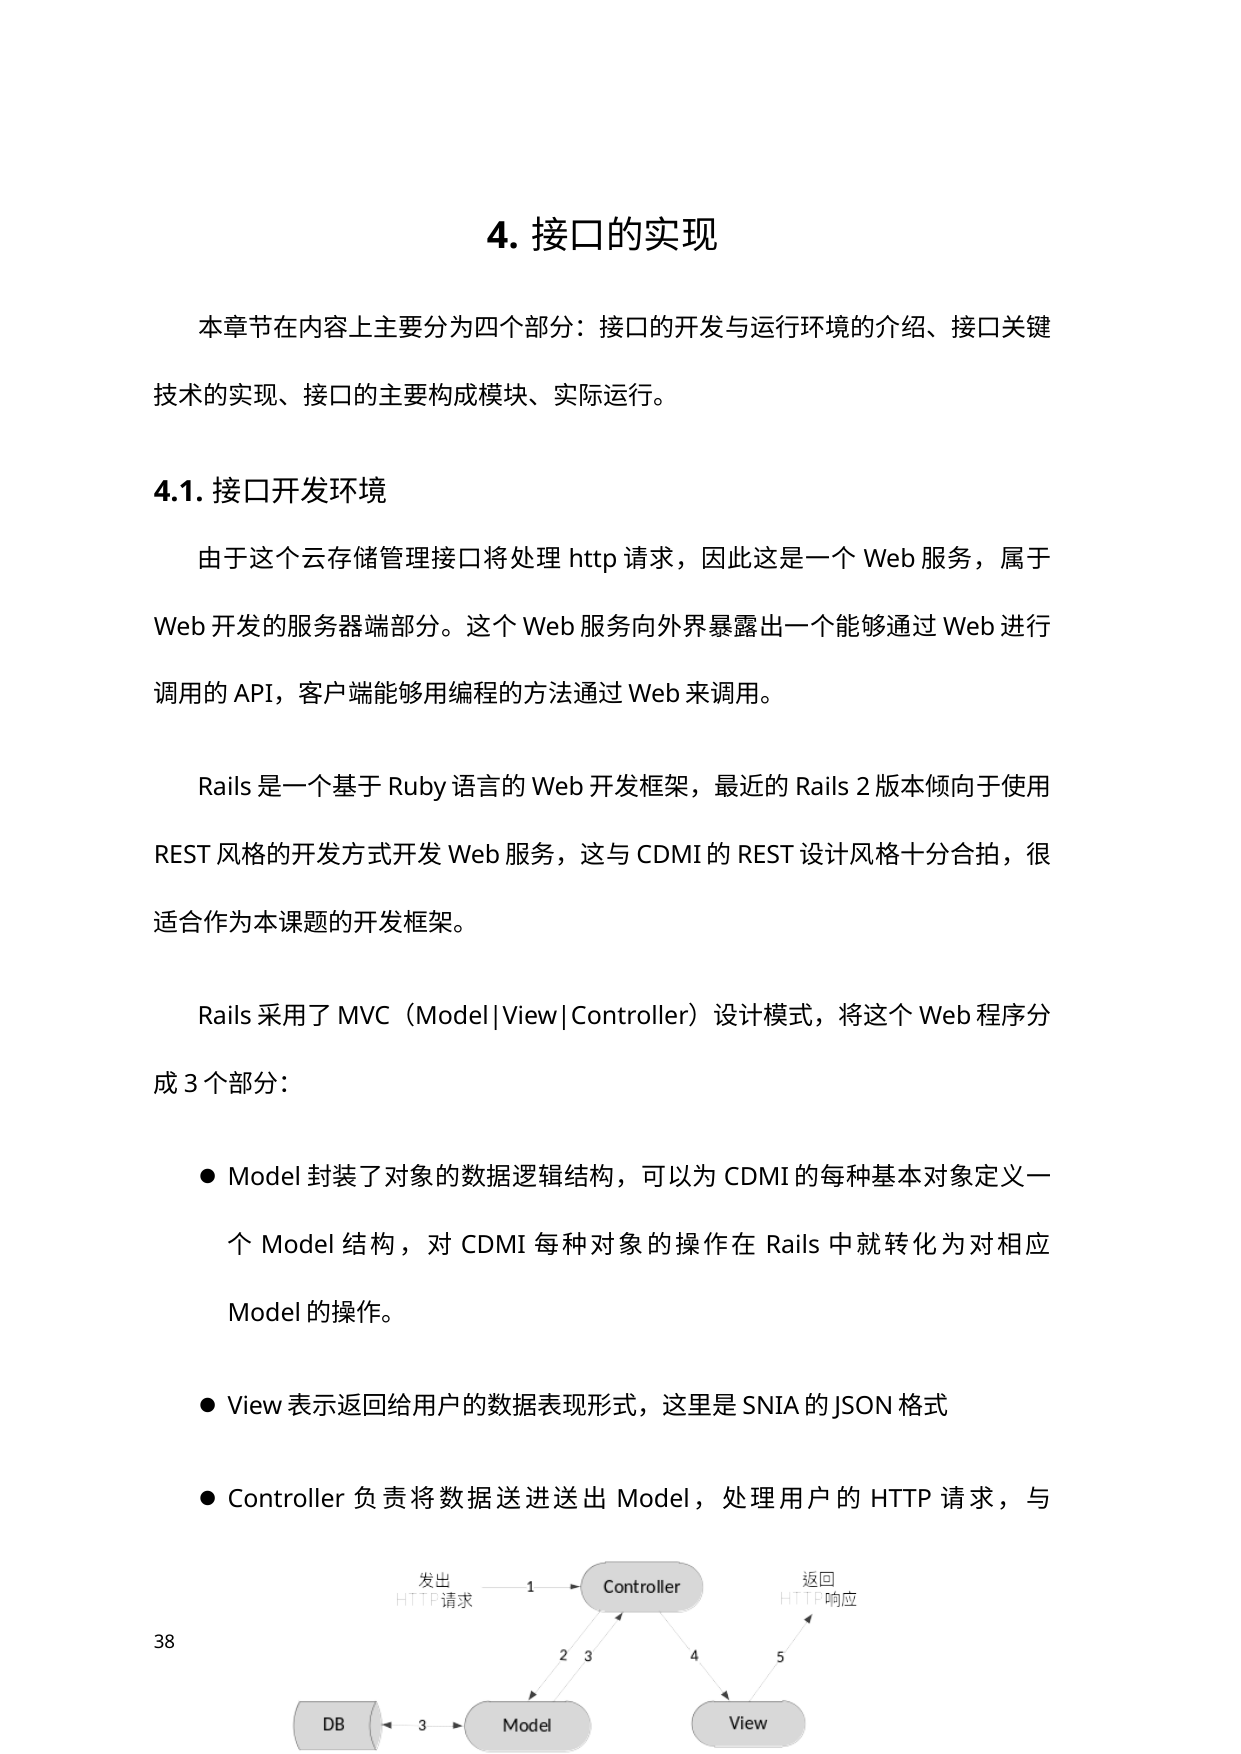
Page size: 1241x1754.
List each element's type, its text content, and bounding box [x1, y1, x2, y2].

text Rails采用了MVC（Model|View|Controller）设计模式，将这个Web程序分成3个部分： [153, 980, 1051, 1116]
text 由于这个云存储管理接口将处理http请求，因此这是一个Web服务，属于Web开发的服务器端部分。这个Web服务向外界暴露出一个能够通过Web进行调用的API，客户端能够用编程的方法通过Web来调用。 [153, 522, 1051, 726]
list Controller负责将数据送进送出Model，处理用户的HTTP请求，与Model互动后输出View [198, 1462, 1051, 1530]
subtitle 接口开发环境 [153, 454, 1051, 522]
list Model封装了对象的数据逻辑结构，可以为CDMI的每种基本对象定义一个Model结构，对CDMI每种对象的操作在Rails中就转化为对相应Model的操作。 [198, 1141, 1051, 1344]
text Rails是一个基于Ruby语言的Web开发框架，最近的Rails 2版本倾向于使用REST风格的开发方式开发Web服务，这与CDMI的REST设计风格十分合拍，很适合作为本课题的开发框架。 [153, 751, 1051, 955]
text 本章节在内容上主要分为四个部分：接口的开发与运行环境的介绍、接口关键技术的实现、接口的主要构成模块、实际运行。 [153, 291, 1051, 427]
subtitle 接口的实现 [153, 198, 1051, 266]
list View表示返回给用户的数据表现形式，这里是SNIA的JSON格式 [198, 1369, 1051, 1437]
